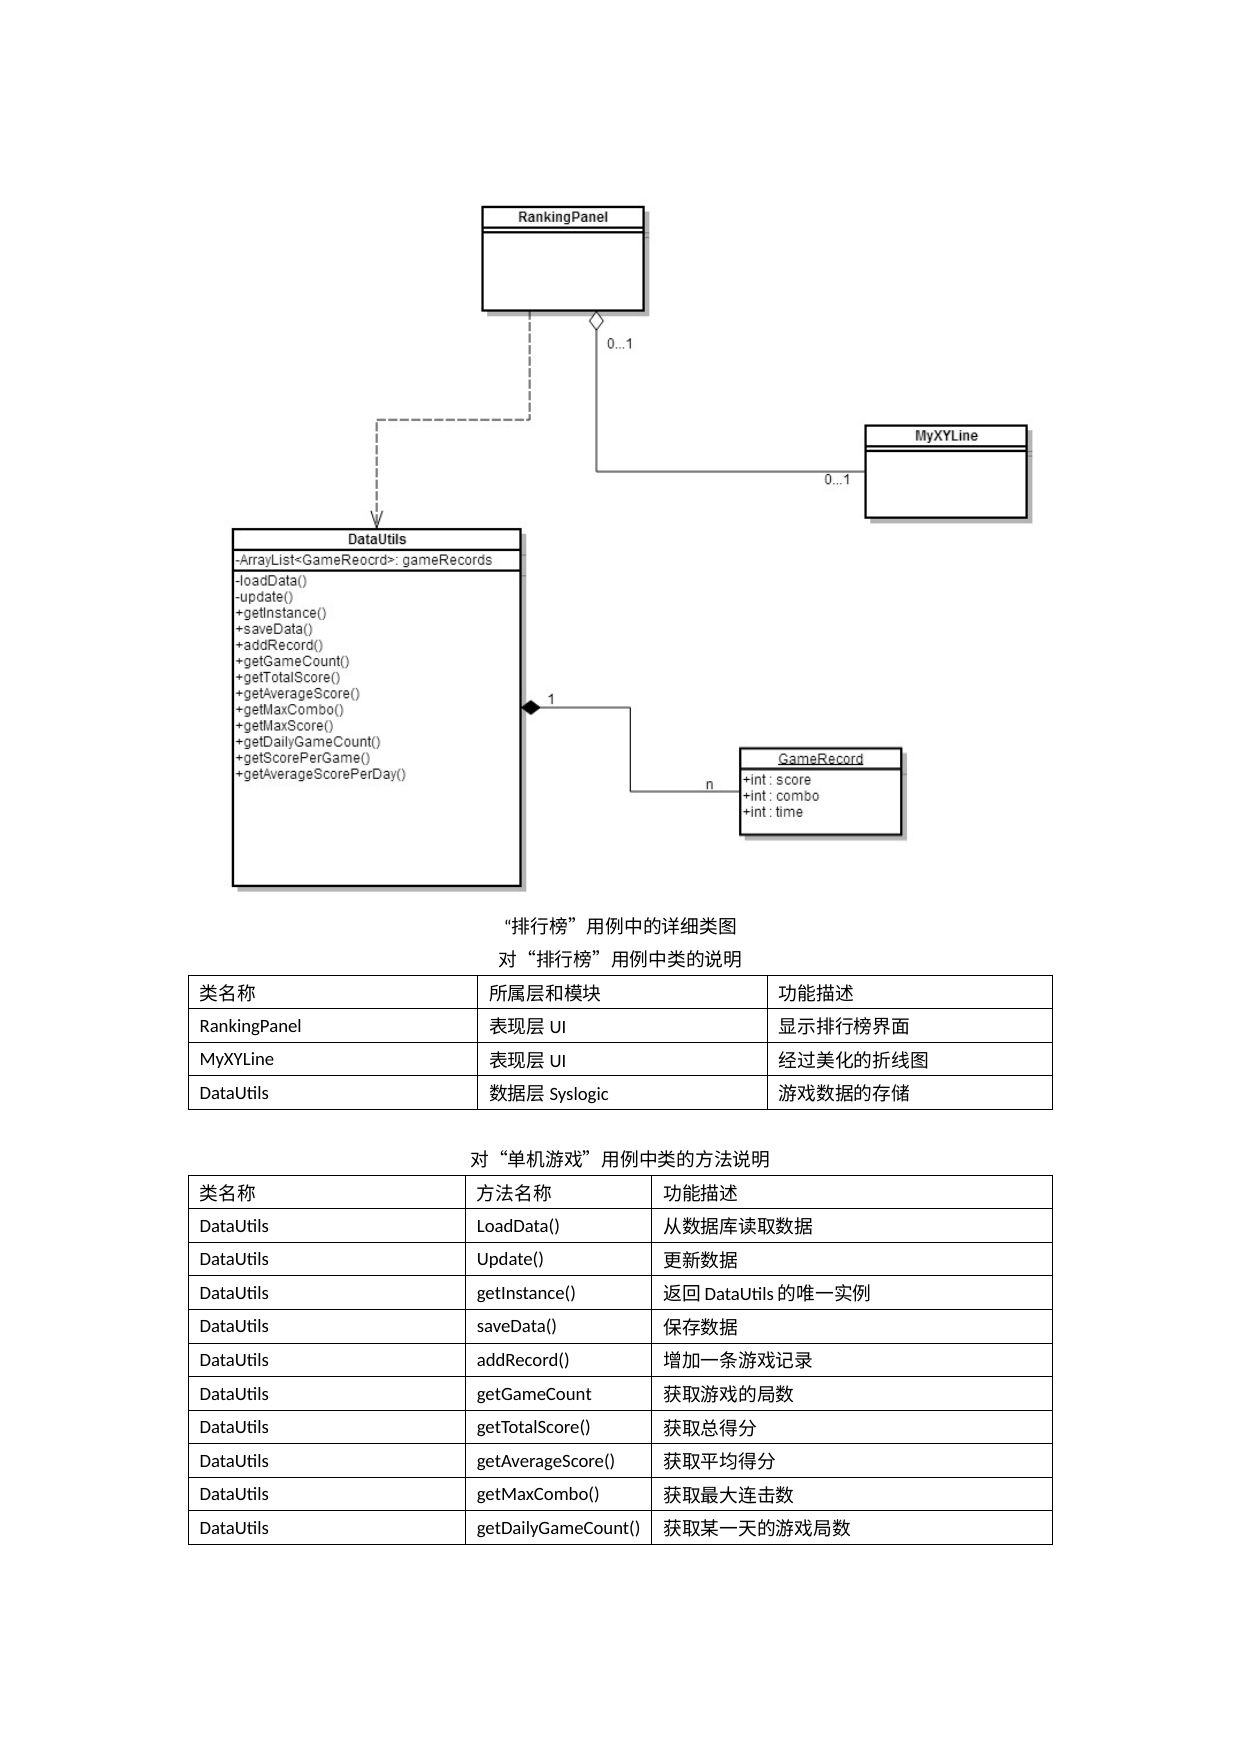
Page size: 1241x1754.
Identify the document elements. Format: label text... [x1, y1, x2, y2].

table_cell 保存数据 [652, 1310, 1052, 1342]
table_cell getGameCount [466, 1377, 651, 1409]
table_cell getInstance() [466, 1276, 651, 1309]
table_cell getAverageScore() [466, 1444, 651, 1477]
table_cell LoadData() [466, 1209, 651, 1242]
table_cell 返回DataUtils的唯一实例 [652, 1276, 1052, 1309]
table_cell Update() [466, 1243, 651, 1275]
table_cell DataUtils [189, 1076, 477, 1109]
table_cell getMaxCombo() [466, 1478, 651, 1510]
table_cell DataUtils [189, 1377, 465, 1409]
text “排行榜”用例中的详细类图 [187, 909, 1053, 942]
table_cell 获取某一天的游戏局数 [652, 1511, 1052, 1544]
table_cell MyXYLine [189, 1043, 477, 1075]
table_cell getTotalScore() [466, 1411, 651, 1443]
table_header 功能描述 [768, 976, 1052, 1008]
table_cell DataUtils [189, 1276, 465, 1309]
table_cell 显示排行榜界面 [768, 1009, 1052, 1042]
table_header 类名称 [189, 1176, 465, 1208]
table_cell DataUtils [189, 1511, 465, 1544]
picture [187, 162, 1052, 909]
table_cell DataUtils [189, 1344, 465, 1376]
table_cell 获取平均得分 [652, 1444, 1052, 1477]
table_cell addRecord() [466, 1344, 651, 1376]
text 对“排行榜”用例中类的说明 [187, 942, 1053, 974]
table_cell 表现层 UI [478, 1009, 767, 1042]
table_cell RankingPanel [189, 1009, 477, 1042]
table_cell DataUtils [189, 1243, 465, 1275]
table_cell 表现层 UI [478, 1043, 767, 1075]
table_cell DataUtils [189, 1444, 465, 1477]
table_cell 数据层 Syslogic [478, 1076, 767, 1109]
table_cell DataUtils [189, 1310, 465, 1342]
table_cell 获取最大连击数 [652, 1478, 1052, 1510]
table_header 方法名称 [466, 1176, 651, 1208]
text 对“单机游戏”用例中类的方法说明 [187, 1142, 1053, 1175]
table_cell 经过美化的折线图 [768, 1043, 1052, 1075]
table_cell getDailyGameCount() [466, 1511, 651, 1544]
table_cell saveData() [466, 1310, 651, 1342]
table_cell 增加一条游戏记录 [652, 1344, 1052, 1376]
table_header 所属层和模块 [478, 976, 767, 1008]
table_cell DataUtils [189, 1478, 465, 1510]
table_cell DataUtils [189, 1209, 465, 1242]
table_cell 获取总得分 [652, 1411, 1052, 1443]
table_cell 获取游戏的局数 [652, 1377, 1052, 1409]
table_cell 更新数据 [652, 1243, 1052, 1275]
table_cell 从数据库读取数据 [652, 1209, 1052, 1242]
table_cell 游戏数据的存储 [768, 1076, 1052, 1109]
table_header 类名称 [189, 976, 477, 1008]
table_header 功能描述 [652, 1176, 1052, 1208]
table_cell DataUtils [189, 1411, 465, 1443]
